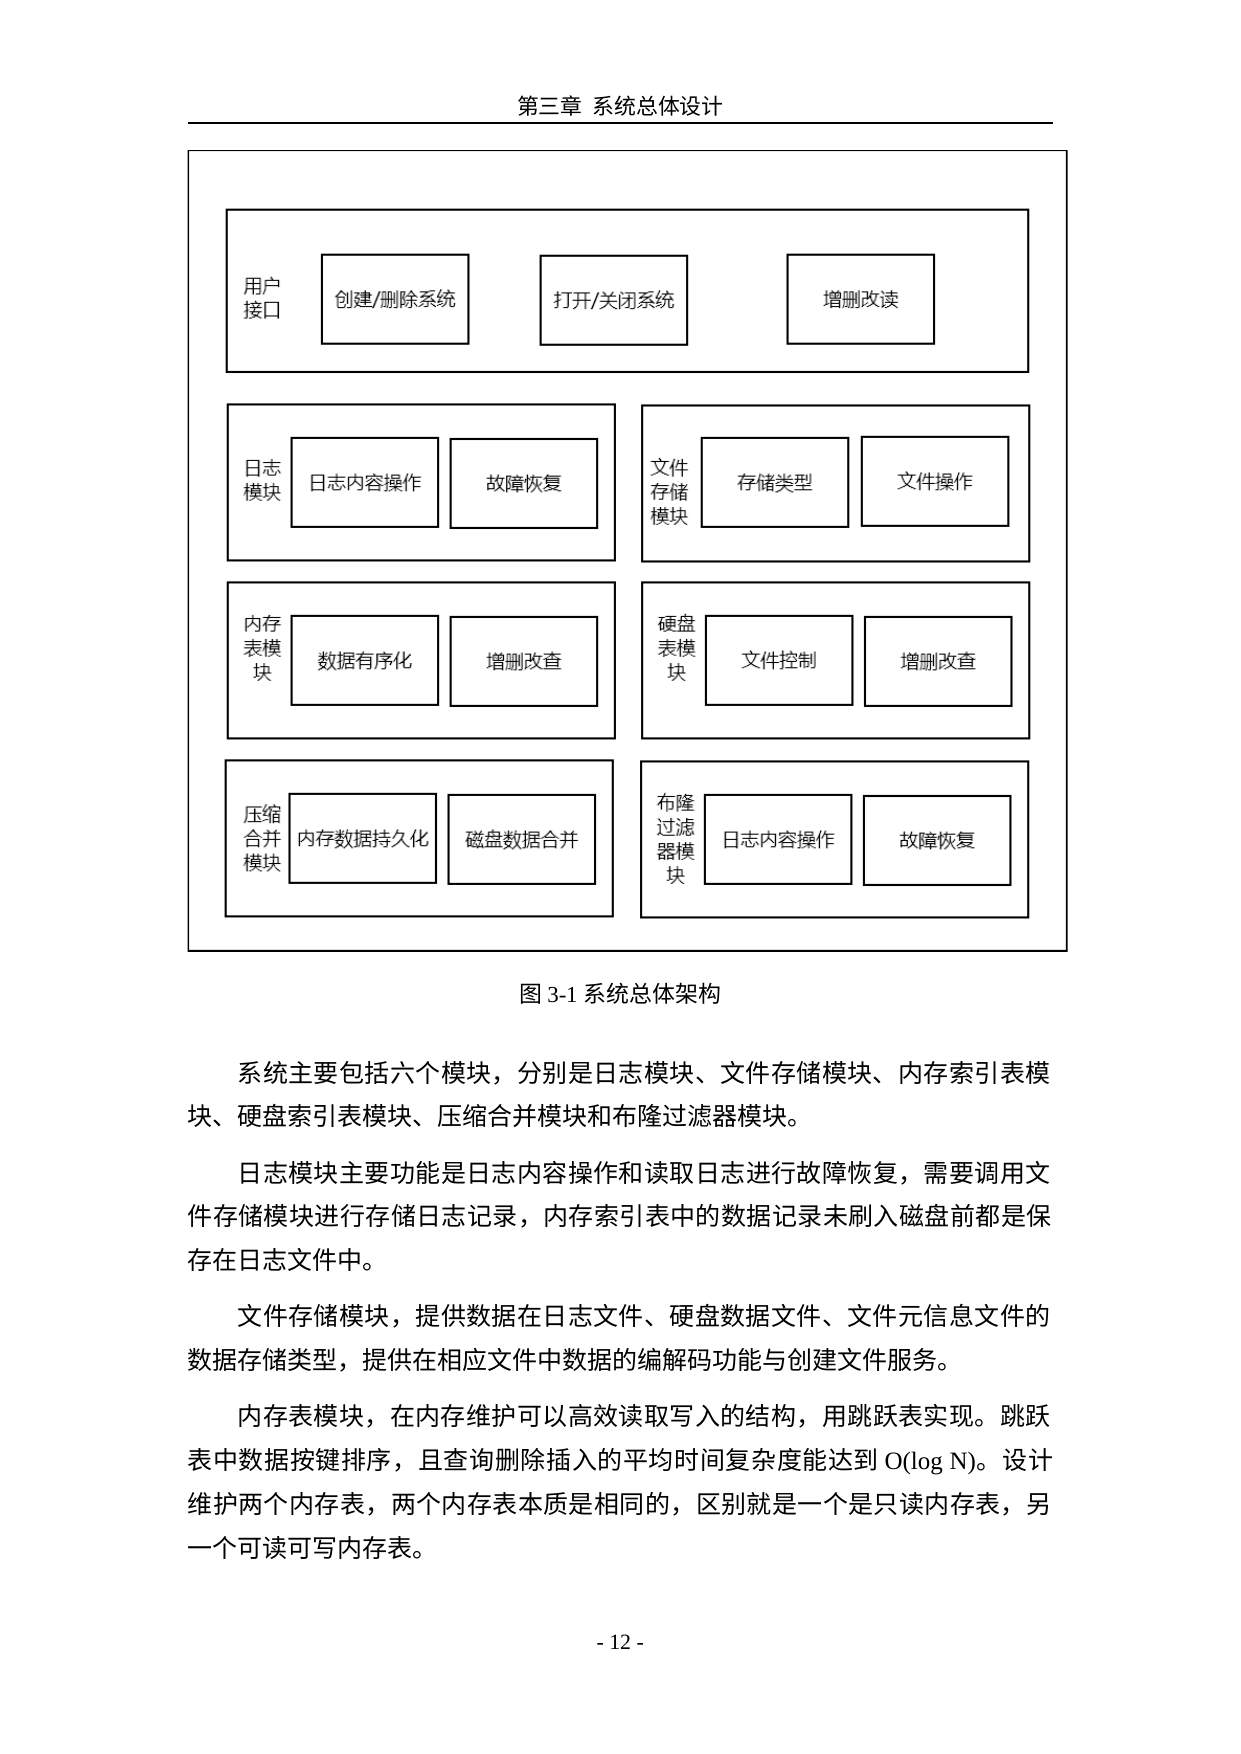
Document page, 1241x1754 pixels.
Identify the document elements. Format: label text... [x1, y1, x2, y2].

text 系统主要包括六个模块，分别是日志模块、文件存储模块、内存索引表模块、硬盘索引表模块、压缩合并模块和布隆过滤器模块。 [187, 1047, 1053, 1134]
picture [187, 150, 1068, 952]
text 内存表模块，在内存维护可以高效读取写入的结构，用跳跃表实现。跳跃表中数据按键排序，且查询删除插入的平均时间复杂度能达到O(log N)。设计维护两个内存表，两个内存表本质是相同的，区别就是一个是只读内存表，另一个可读可写内存表。 [187, 1391, 1053, 1566]
text 日志模块主要功能是日志内容操作和读取日志进行故障恢复，需要调用文件存储模块进行存储日志记录，内存索引表中的数据记录未刷入磁盘前都是保存在日志文件中。 [187, 1147, 1053, 1278]
text 文件存储模块，提供数据在日志文件、硬盘数据文件、文件元信息文件的数据存储类型，提供在相应文件中数据的编解码功能与创建文件服务。 [187, 1291, 1053, 1378]
text 图3-1 系统总体架构 [187, 976, 1053, 1009]
